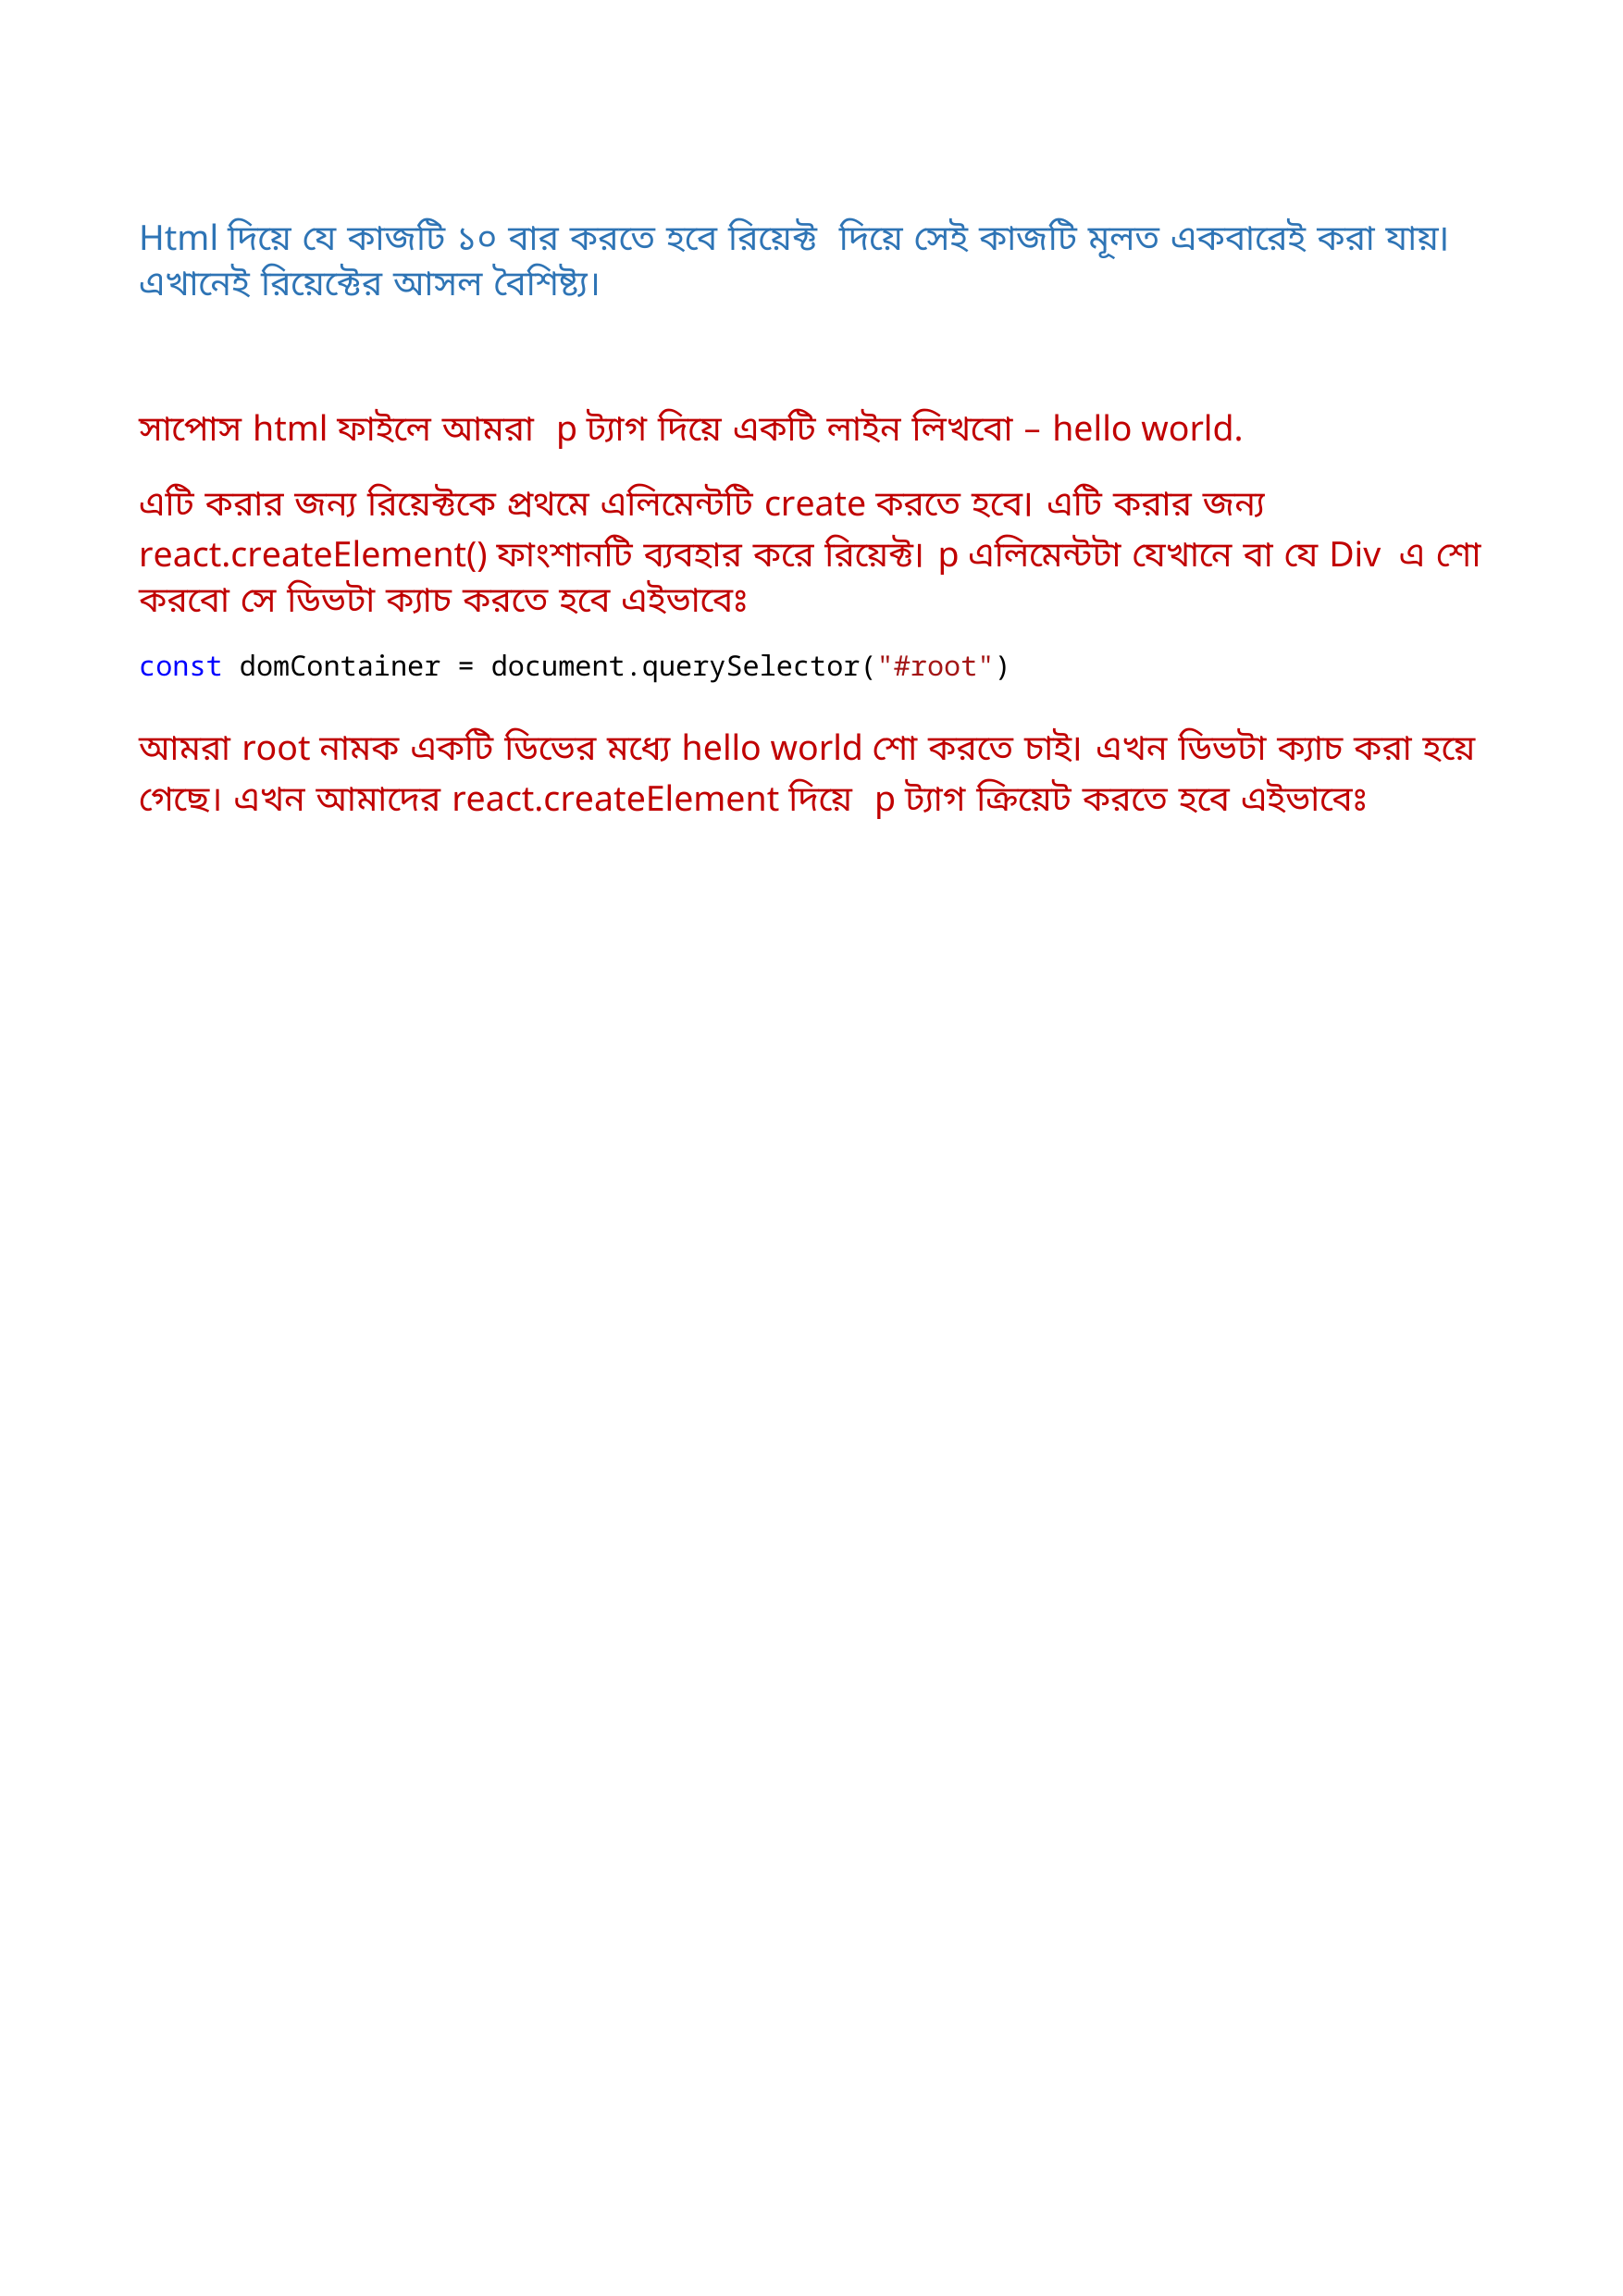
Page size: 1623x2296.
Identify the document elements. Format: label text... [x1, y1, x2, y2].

text আমরা root নামক একটি ডিভের মধ্যে hello world শো করতে চাই। এখন ডিভটা ক্যাচ করা হয়ে গেছে। এখন আমাদের react.createElement দিয়ে p ট্যাগ ক্রিয়েট করতে হবে এইভাবেঃ [139, 723, 1484, 821]
text Html দিয়ে যে কাজটি ১০ বার করতে হবে রিয়েক্ট দিয়ে সেই কাজটি মূলত একবারেই করা যায়। এখানেই রিয়েক্টের আসল বৈশিষ্ট্য। [139, 213, 1484, 304]
text এটি করার জন্য রিয়েক্টকে প্রথমে এলিমেন্টটি create করতে হবে। এটি করার জন্য react.createElement() ফাংশানটি ব্যবহার করে রিয়েক্ট। p এলিমেন্টটা যেখানে বা যে Div এ শো করবো সে ডিভটা ক্যাচ করতে হবে এইভাবেঃ [139, 478, 1484, 620]
text const domContainer = document.querySelector("#root") [139, 646, 1484, 685]
text সাপোস html ফাইলে আমরা p ট্যাগ দিয়ে একটি লাইন লিখবো – hello world. [139, 404, 1484, 452]
